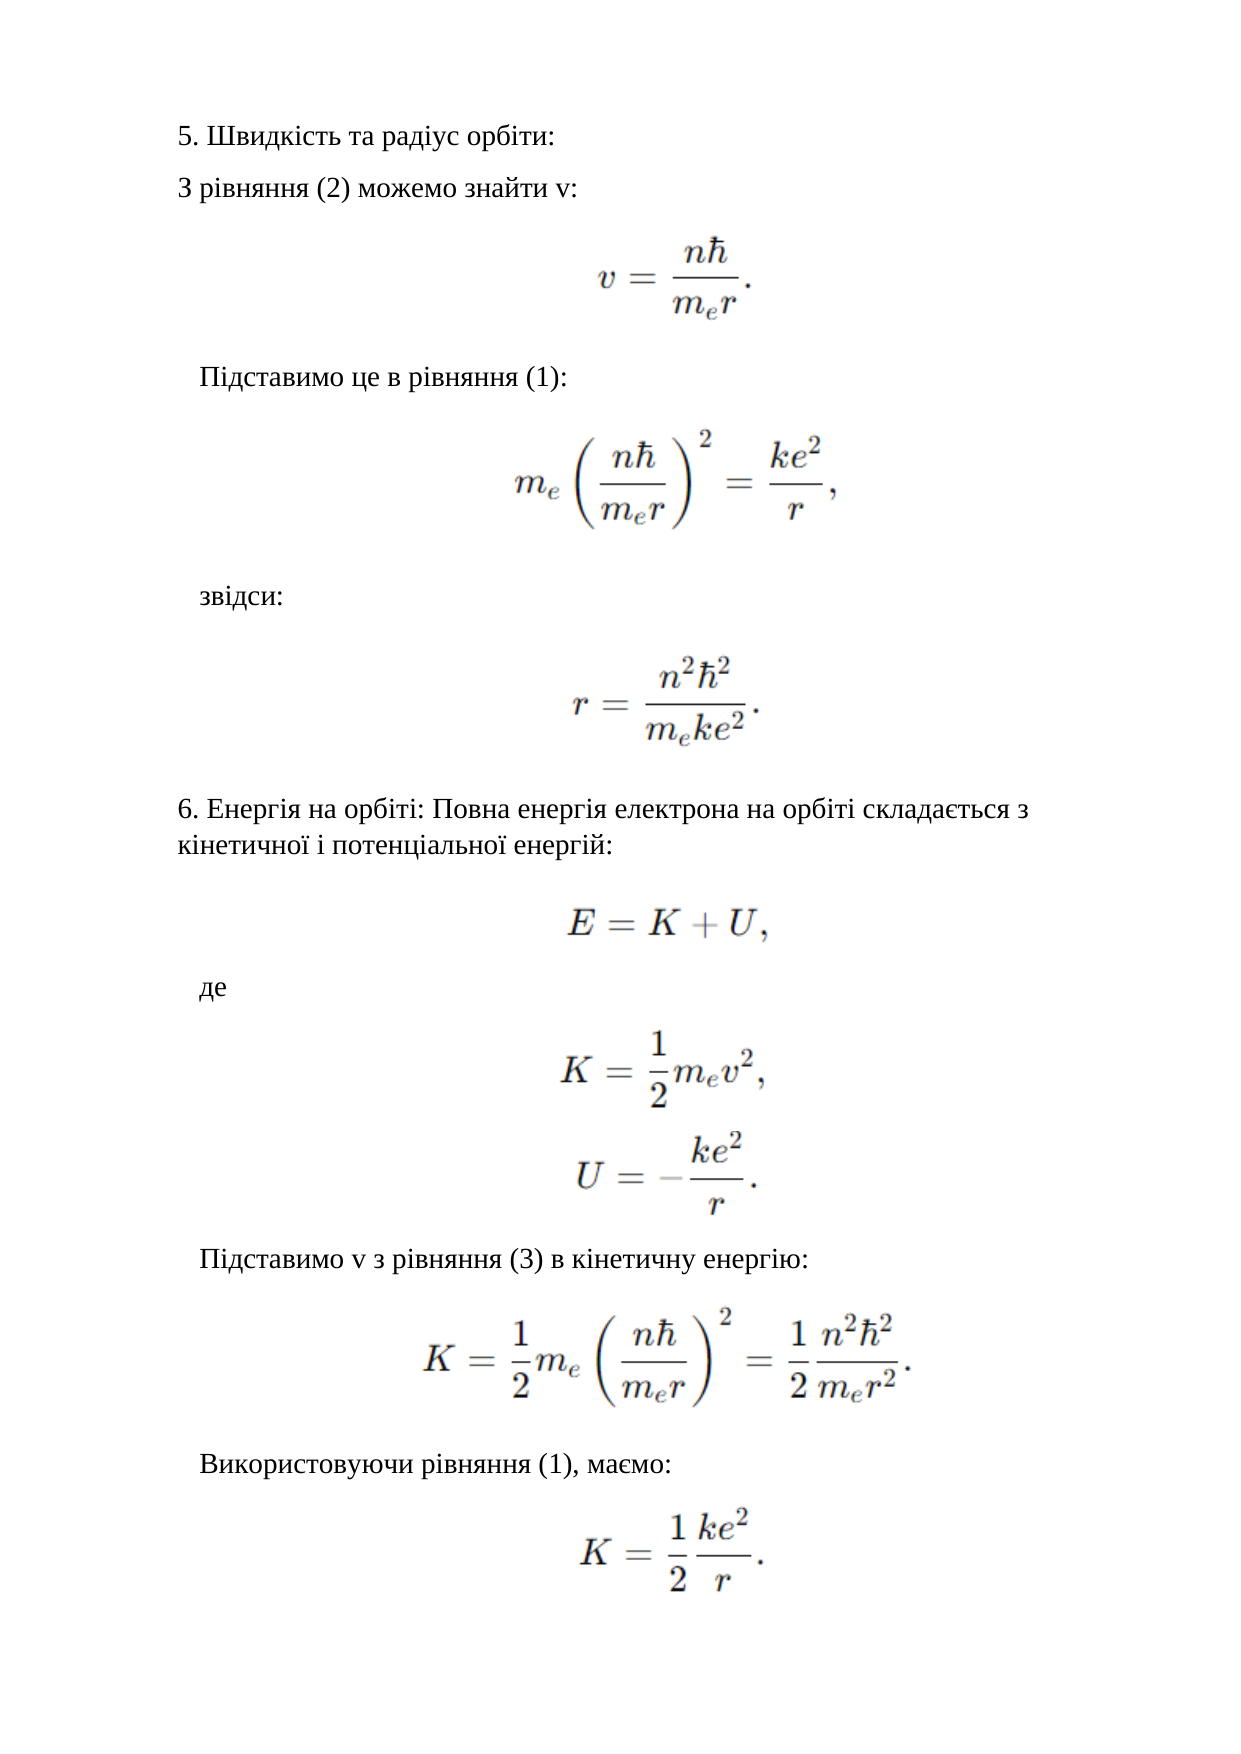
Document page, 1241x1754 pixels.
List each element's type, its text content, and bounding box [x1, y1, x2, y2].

picture [557, 222, 772, 342]
text 5. Швидкість та радіус орбіти: [177, 118, 1152, 152]
picture [532, 1497, 797, 1612]
picture [484, 411, 845, 561]
text З рівняння (2) можемо знайти v: [177, 170, 1152, 204]
picture [554, 1021, 775, 1114]
text де [177, 969, 1152, 1003]
picture [541, 630, 788, 773]
picture [401, 1293, 928, 1428]
picture [551, 878, 777, 951]
text Використовуючи рівняння (1), маємо: [177, 1446, 1152, 1479]
text Підставимо v з рівняння (3) в кінетичну енергію: [177, 1241, 1152, 1274]
text Підставимо це в рівняння (1): [177, 359, 1152, 393]
text 6. Енергія на орбіті: Повна енергія електрона на орбіті складається з кінетичної і потенціальної енергій: [177, 791, 1152, 860]
picture [540, 1131, 789, 1223]
text звідси: [177, 578, 1152, 612]
